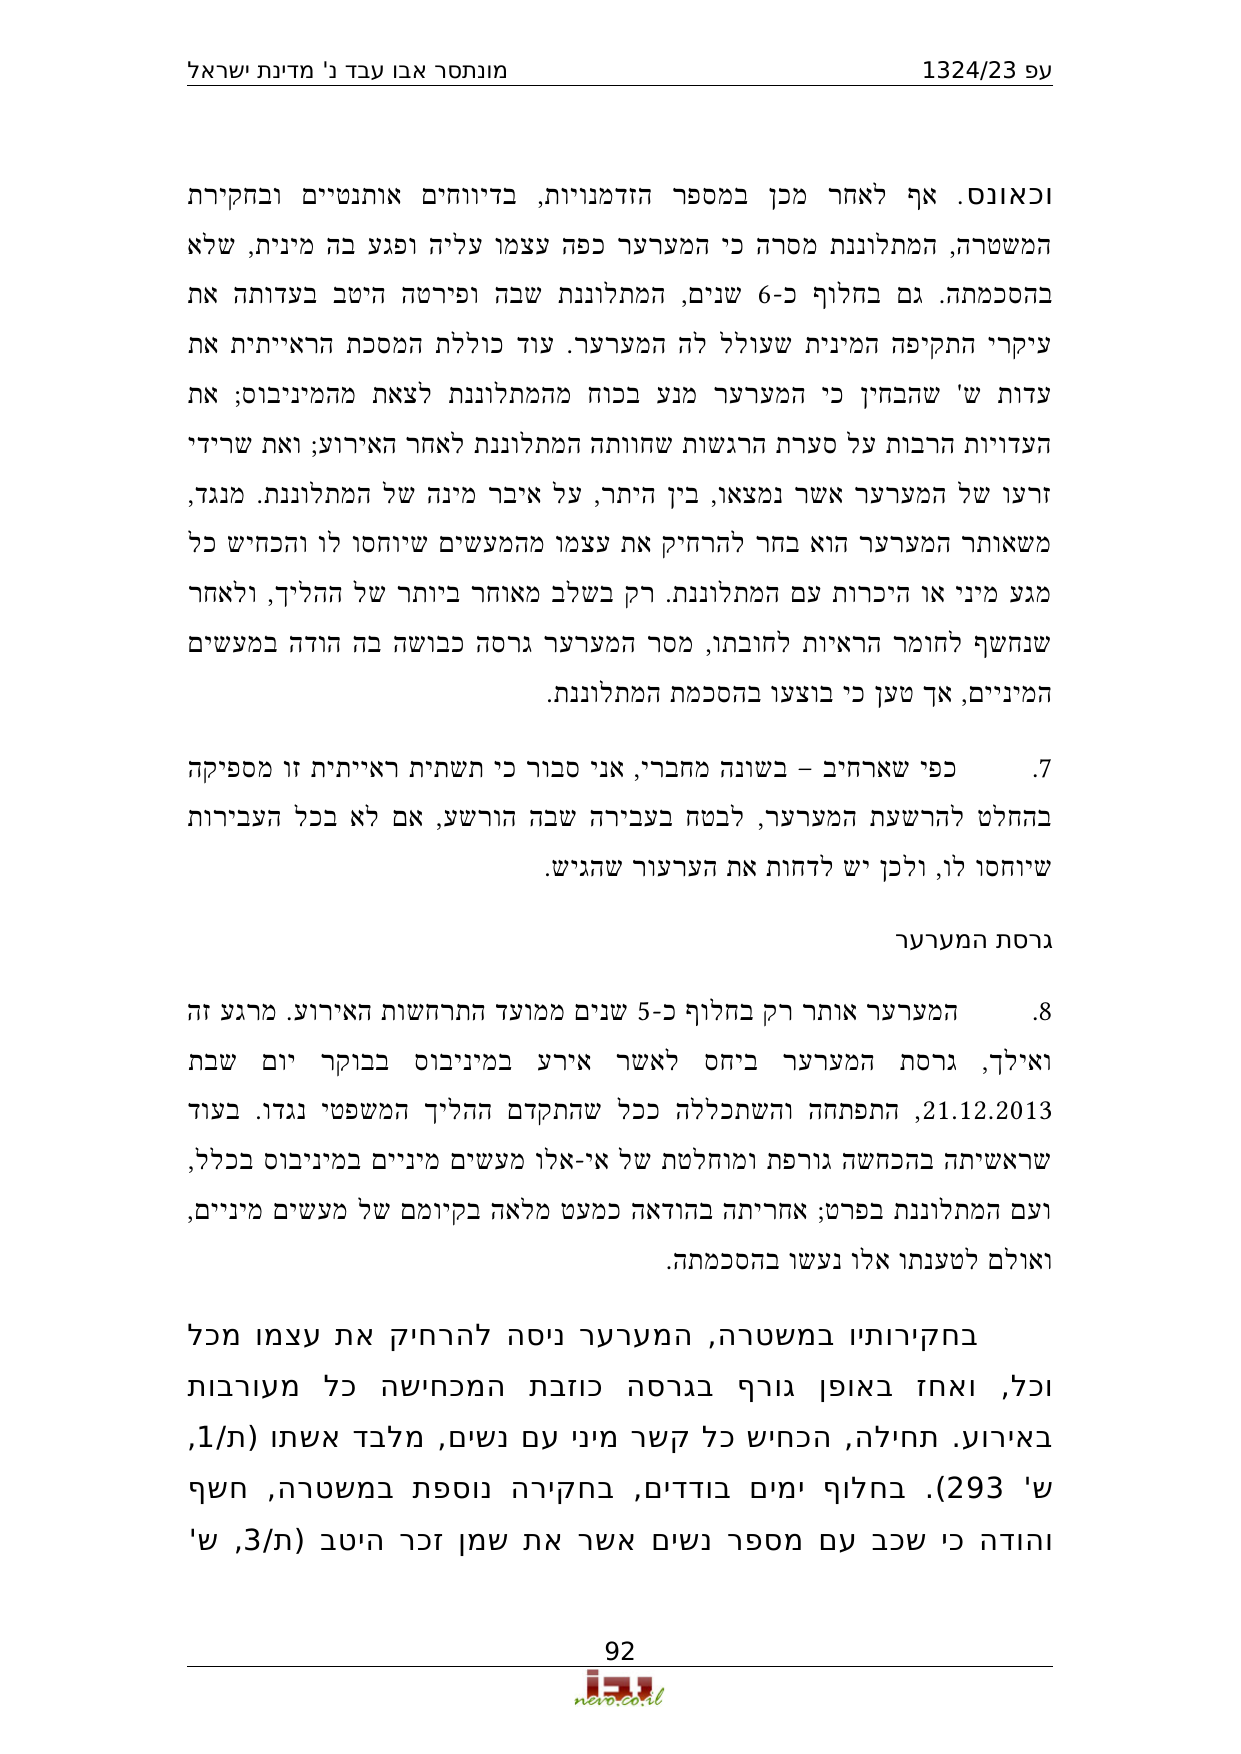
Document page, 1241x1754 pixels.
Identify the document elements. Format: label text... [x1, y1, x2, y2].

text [187, 1318, 1053, 1557]
list המערער אותר רק בחלוף כ-5 שנים ממועד התרחשות האירוע. מרגע זה ואילך, גרסת המערער ביחס לאשר אירע במיניבוס בבוקר יום שבת 21.12.2013, התפתחה והשתכללה ככל שהתקדם ההליך המשפטי נגדו. בעוד שראשיתה בהכחשה גורפת ומוחלטת של אי-אלו מעשים מיניים במיניבוס בכלל, ועם המתלוננת בפרט; אחריתה בהודאה כמעט מלאה בקיומם של מעשים מיניים, ואולם לטענתו אלו נעשו בהסכמתה. [187, 994, 1053, 1276]
text גרסת המערער [187, 925, 1053, 954]
list כפי שארחיב – בשונה מחברי, אני סבור כי תשתית ראייתית זו מספיקה בהחלט להרשעת המערער, לבטח בעבירה שבה הורשע, אם לא בכל העבירות שיוחסו לו, ולכן יש לדחות את הערעור שהגיש. [187, 751, 1053, 884]
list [187, 177, 1053, 709]
picture [574, 1669, 666, 1707]
